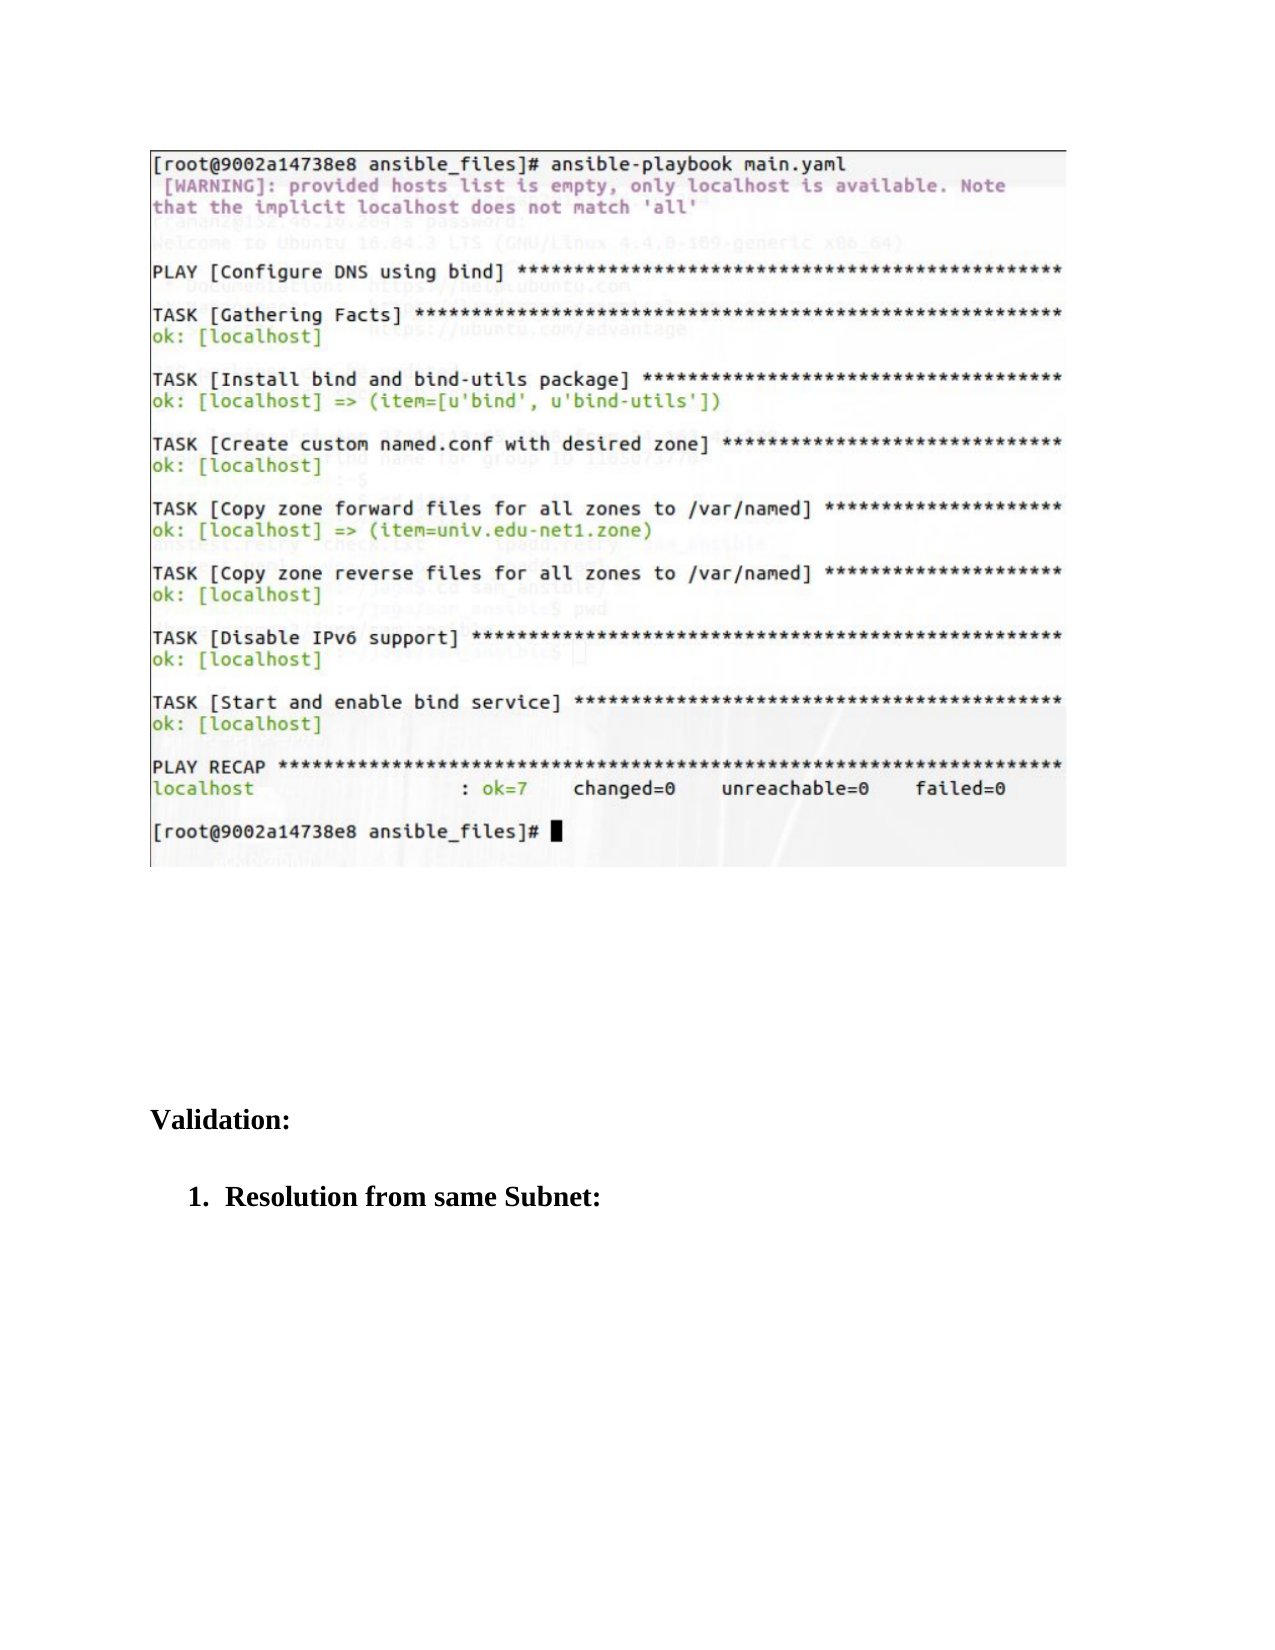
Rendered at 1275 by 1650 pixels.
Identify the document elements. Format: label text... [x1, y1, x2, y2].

text Validation: [150, 1102, 1125, 1135]
list Resolution from same Subnet: [187, 1179, 1125, 1212]
picture [150, 150, 1067, 867]
